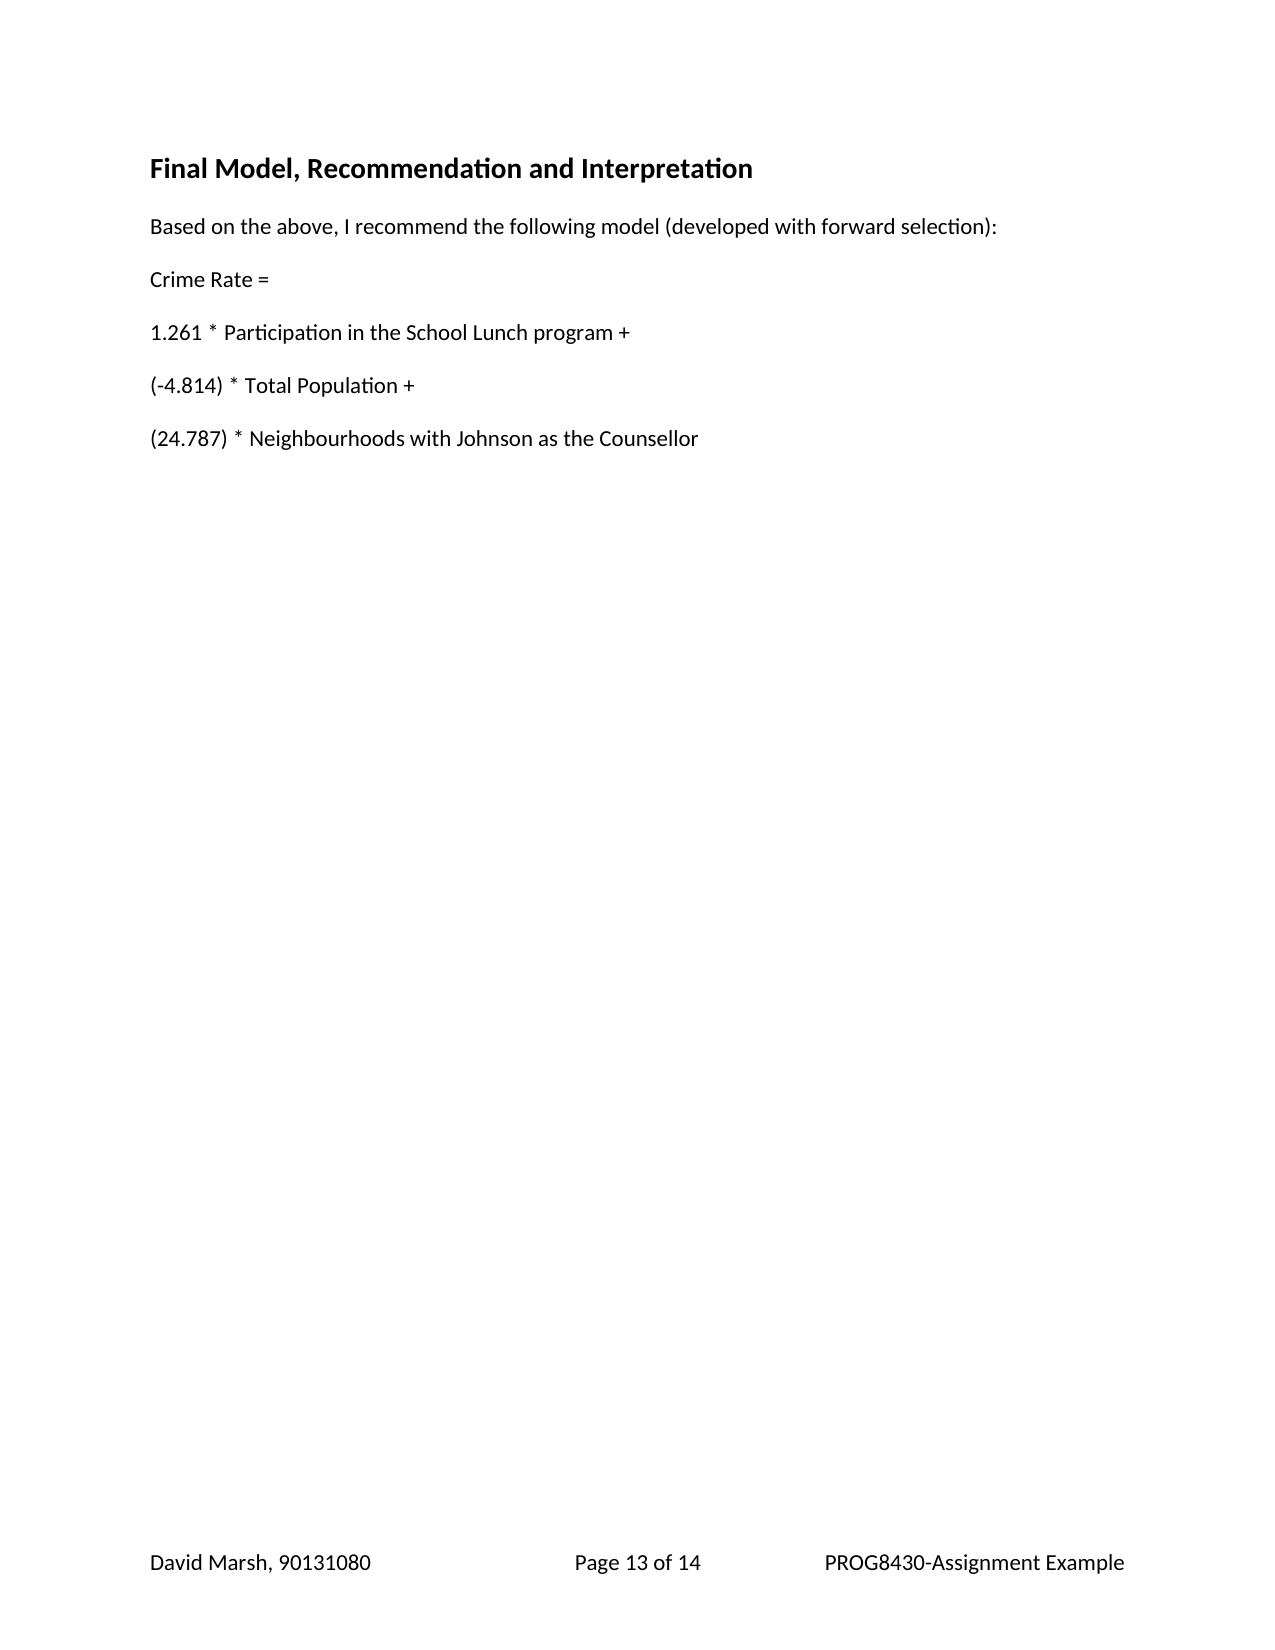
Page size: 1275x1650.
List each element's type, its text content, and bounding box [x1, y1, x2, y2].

text (-4.814) * Total Population + [150, 371, 1181, 399]
text Crime Rate = [150, 265, 1181, 293]
text 1.261 * Participation in the School Lunch program + [150, 318, 1181, 346]
text Based on the above, I recommend the following model (developed with forward selection): [150, 212, 1181, 240]
text (24.787) * Neighbourhoods with Johnson as the Counsellor [150, 424, 1181, 452]
text Final Model, Recommendation and Interpretation [150, 150, 1181, 186]
